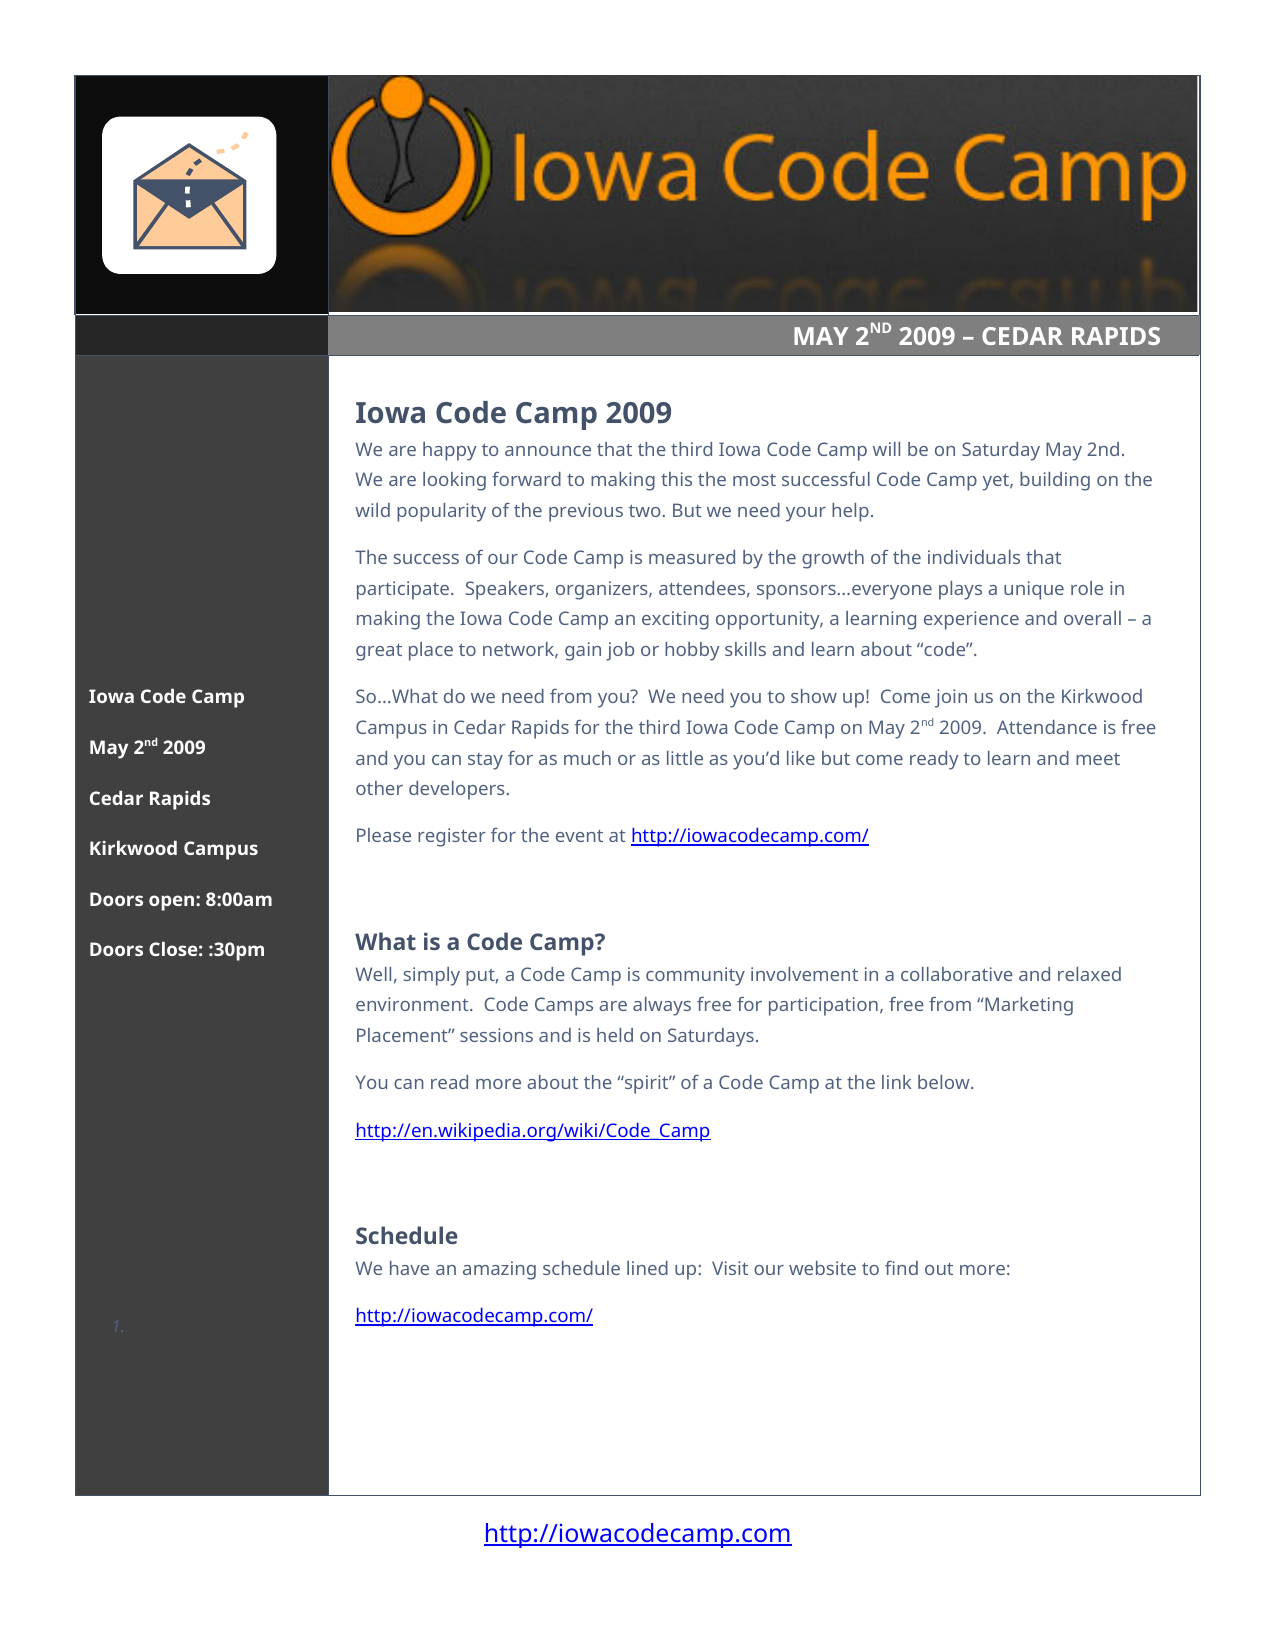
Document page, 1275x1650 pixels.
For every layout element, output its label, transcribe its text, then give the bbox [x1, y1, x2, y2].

picture [328, 75, 1198, 312]
table_cell Iowa Code Camp 2009 We are happy to announce that the third Iowa Code Camp will be on Saturday May 2nd. We are looking forward to making this the most successful Code Camp yet, building on the wild popularity of the previous two. But we need your help. The success of our Code Camp is measured by the growth of the individuals that participate. Speakers, organizers, attendees, sponsors…everyone plays a unique role in making the Iowa Code Camp an exciting opportunity, a learning experience and overall – a great place to network, gain job or hobby skills and learn about “code”. So…What do we need from you? We need you to show up! Come join us on the Kirkwood Campus in Cedar Rapids for the third Iowa Code Camp on May 2nd 2009. Attendance is free and you can stay for as much or as little as you’d like but come ready to learn and meet other developers. Please register for the event at http://iowacodecamp.com/ What is a Code Camp? Well, simply put, a Code Camp is community involvement in a collaborative and relaxed environment. Code Camps are always free for participation, free from “Marketing Placement” sessions and is held on Saturdays. You can read more about the “spirit” of a Code Camp at the link below. http://en.wikipedia.org/wiki/Code_Camp Schedule We have an amazing schedule lined up: Visit our website to find out more: http://iowacodecamp.com/ [329, 355, 1200, 1495]
table_cell [76, 356, 328, 1495]
table_header [76, 76, 328, 314]
table_cell May 2nd 2009 – Cedar Rapids [328, 315, 1200, 355]
table_cell [76, 316, 328, 355]
